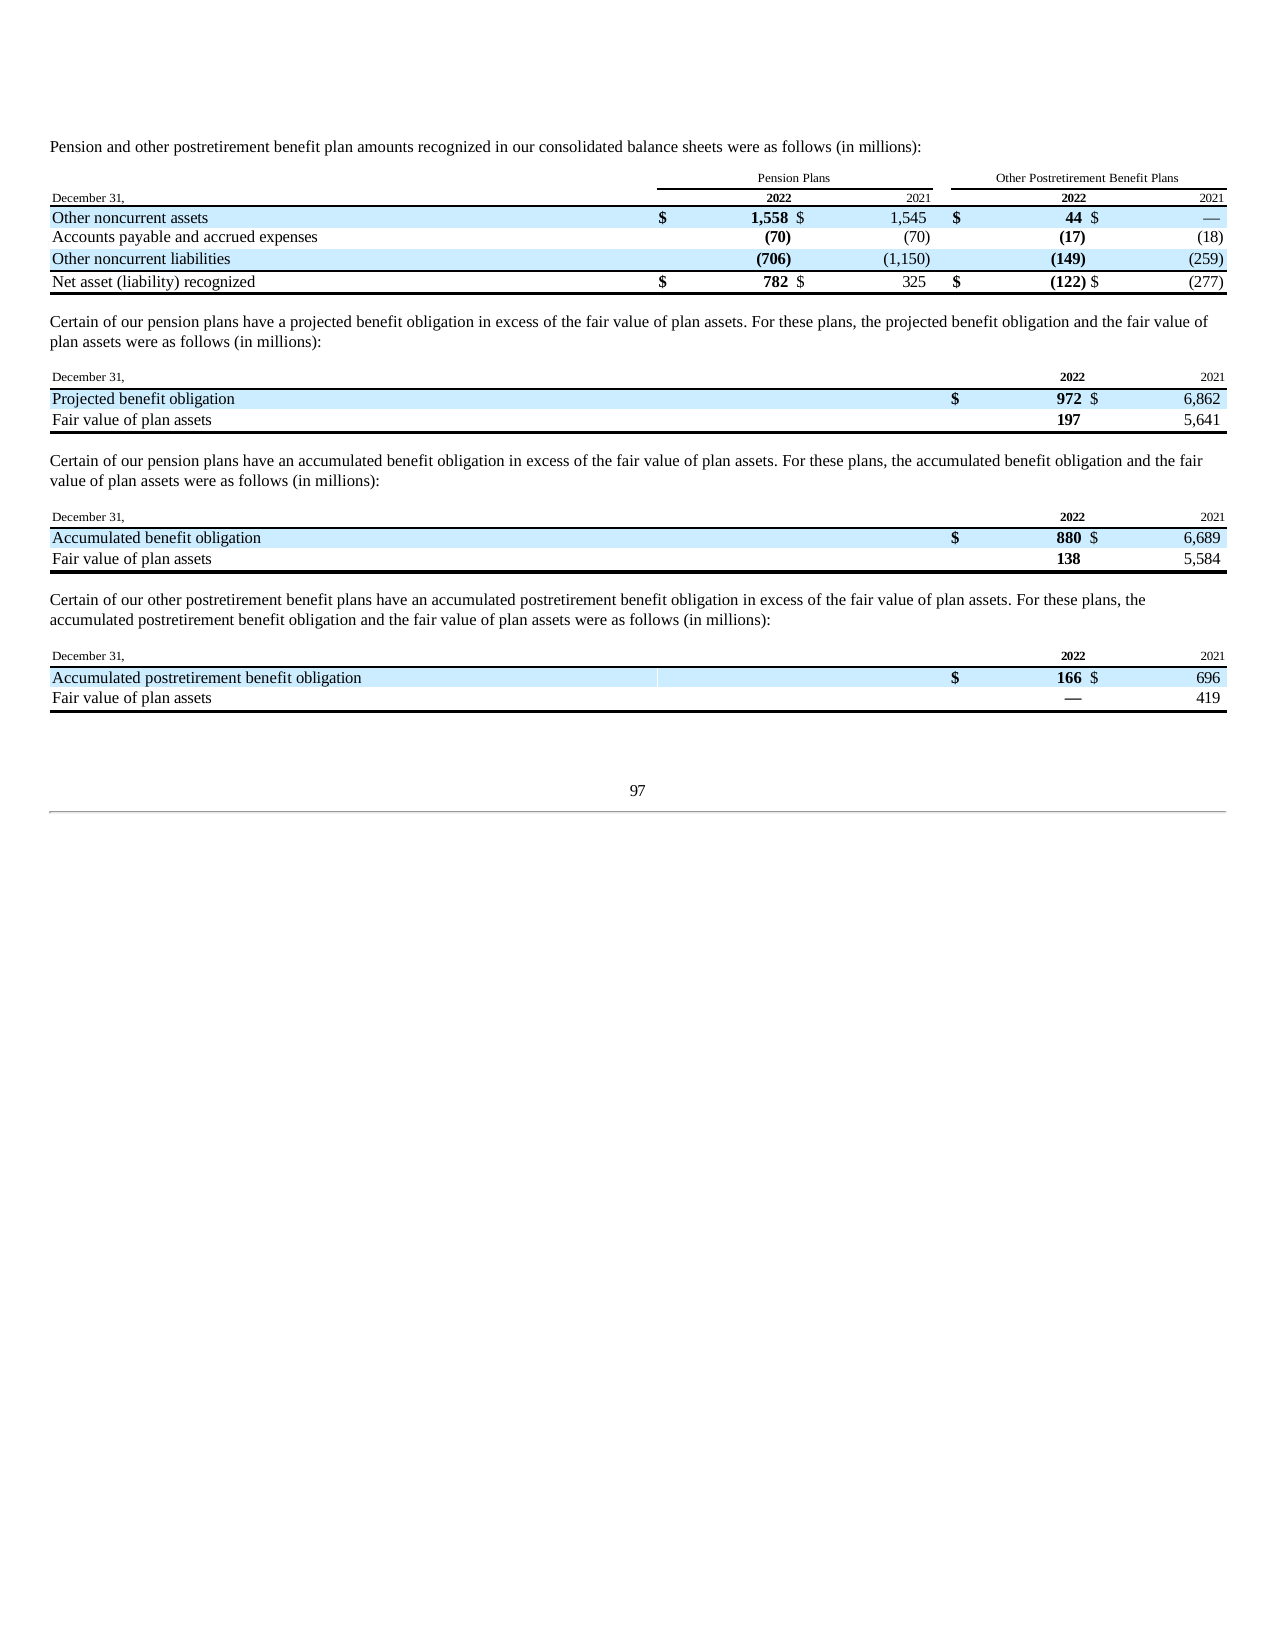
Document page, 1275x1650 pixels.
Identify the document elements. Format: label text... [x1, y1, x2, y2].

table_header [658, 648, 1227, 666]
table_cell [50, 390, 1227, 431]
text Certain of our pension plans have an accumulated benefit obligation in excess of the fair value of plan assets. For these plans, the accumulated benefit obligation and the fair value of plan assets were as follows (in millions): [49, 451, 1216, 490]
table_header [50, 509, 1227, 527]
text Certain of our pension plans have a projected benefit obligation in excess of the fair value of plan assets. For these plans, the projected benefit obligation and the fair value of plan assets were as follows (in millions): [49, 312, 1216, 351]
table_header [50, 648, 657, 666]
text 97 [34, 781, 1242, 800]
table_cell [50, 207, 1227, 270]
text Certain of our other postretirement benefit plans have an accumulated postretirement benefit obligation in excess of the fair value of plan assets. For these plans, the accumulated postretirement benefit obligation and the fair value of plan assets were as follows (in millions): [49, 590, 1199, 629]
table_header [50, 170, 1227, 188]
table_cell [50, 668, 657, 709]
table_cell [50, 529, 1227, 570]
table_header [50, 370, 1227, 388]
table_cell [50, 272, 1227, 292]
text Pension and other postretirement benefit plan amounts recognized in our consolidated balance sheets were as follows (in millions): [49, 137, 1242, 156]
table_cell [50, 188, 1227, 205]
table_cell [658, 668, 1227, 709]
